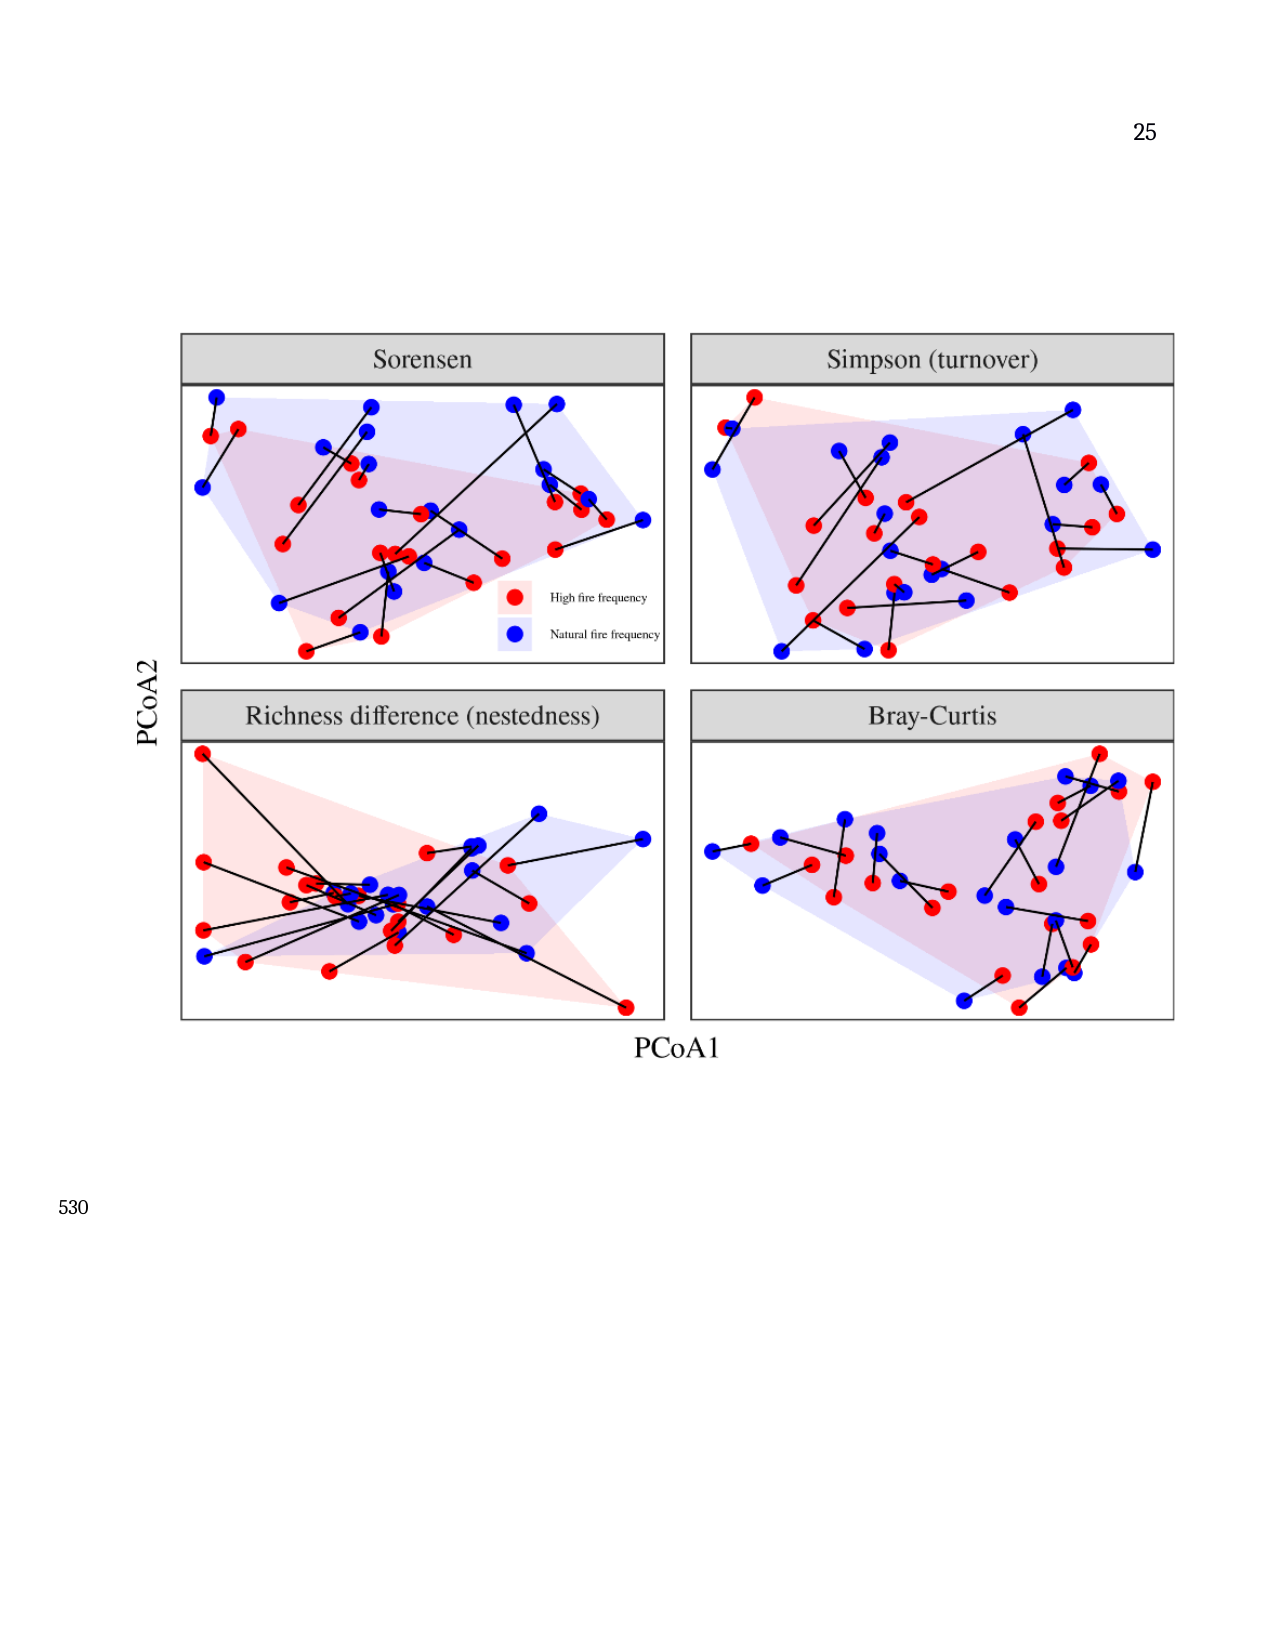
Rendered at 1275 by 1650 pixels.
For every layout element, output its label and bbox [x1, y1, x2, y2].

picture [137, 176, 1175, 1215]
